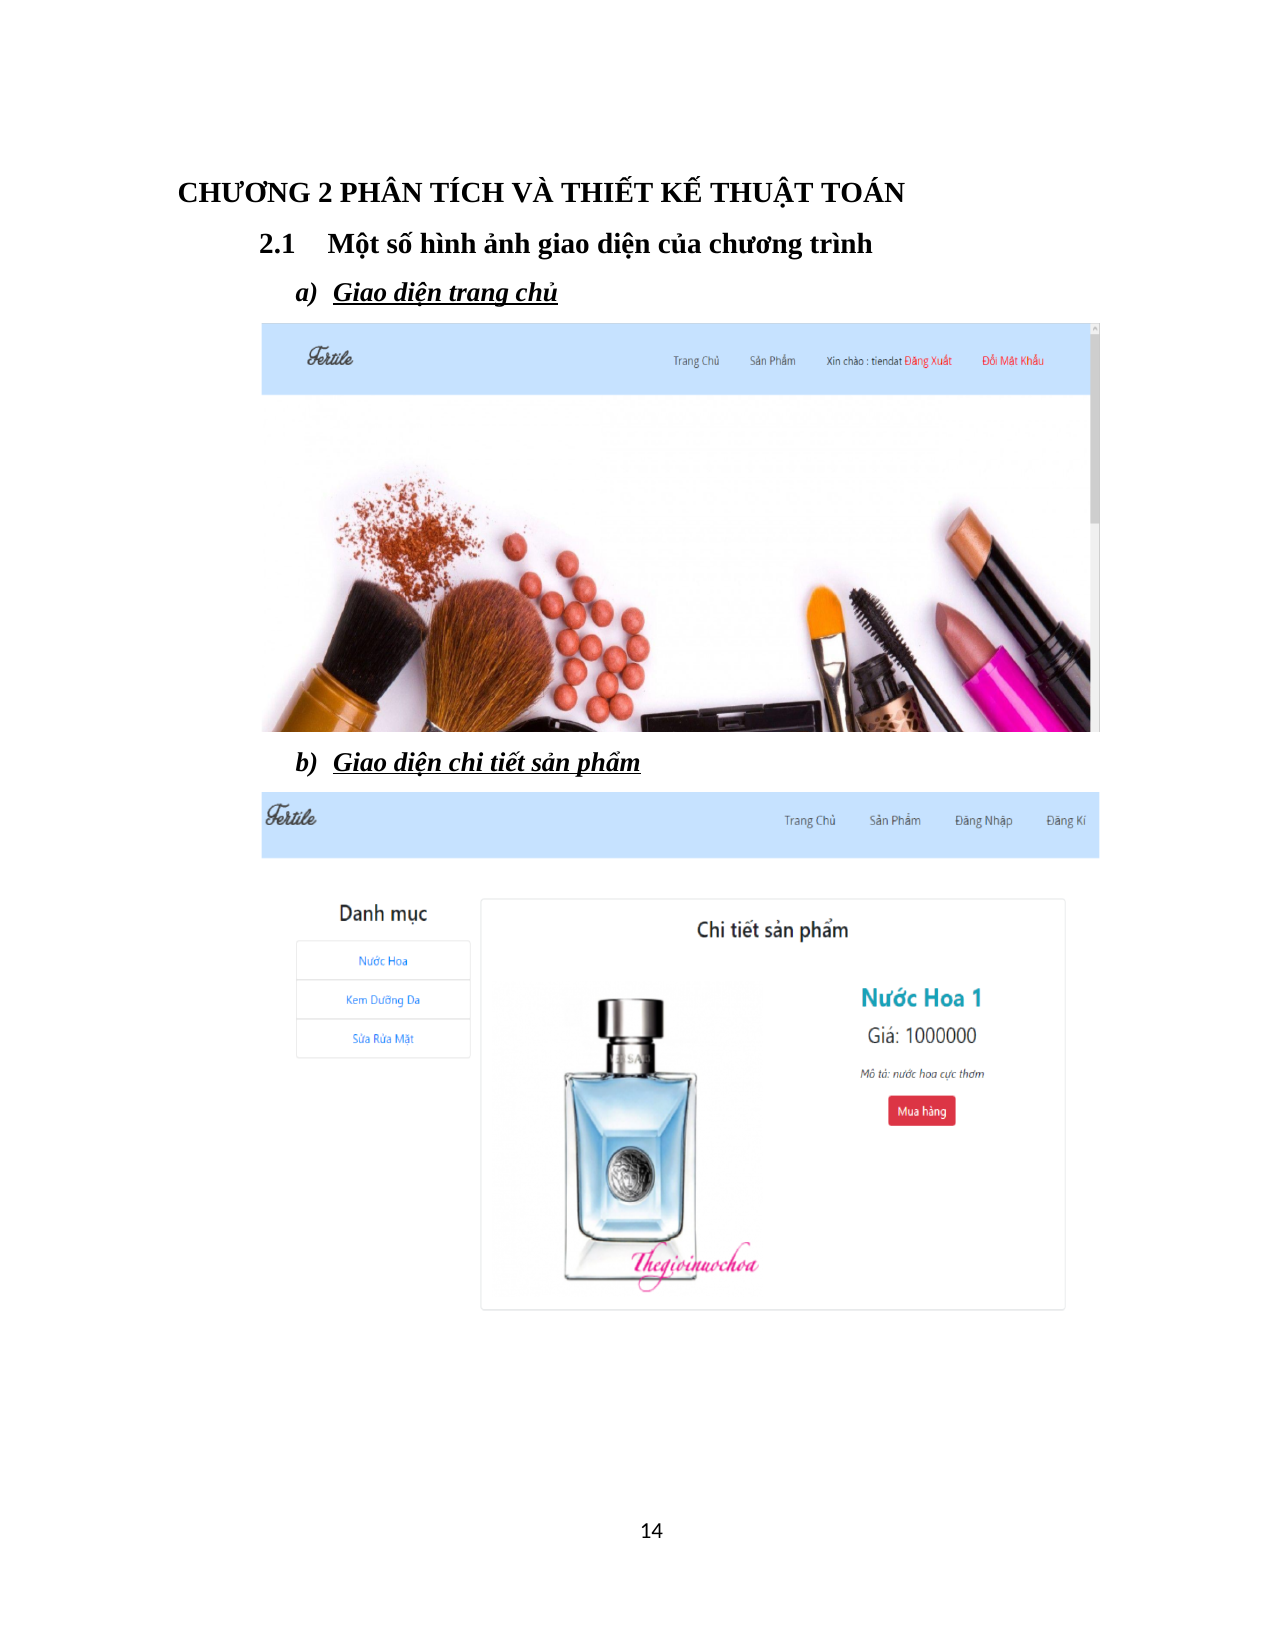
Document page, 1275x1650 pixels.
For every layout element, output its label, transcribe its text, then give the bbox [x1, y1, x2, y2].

list Giao diện chi tiết sản phẩm [295, 746, 1125, 777]
list Một số hình ảnh giao diện của chương trình [236, 226, 1125, 259]
subtitle CHƯƠNG 2 PHÂN TÍCH VÀ THIẾT KẾ THUẬT TOÁN [177, 175, 1125, 208]
picture [261, 792, 1100, 1328]
list Giao diện trang chủ [295, 276, 1125, 307]
picture [261, 323, 1100, 732]
